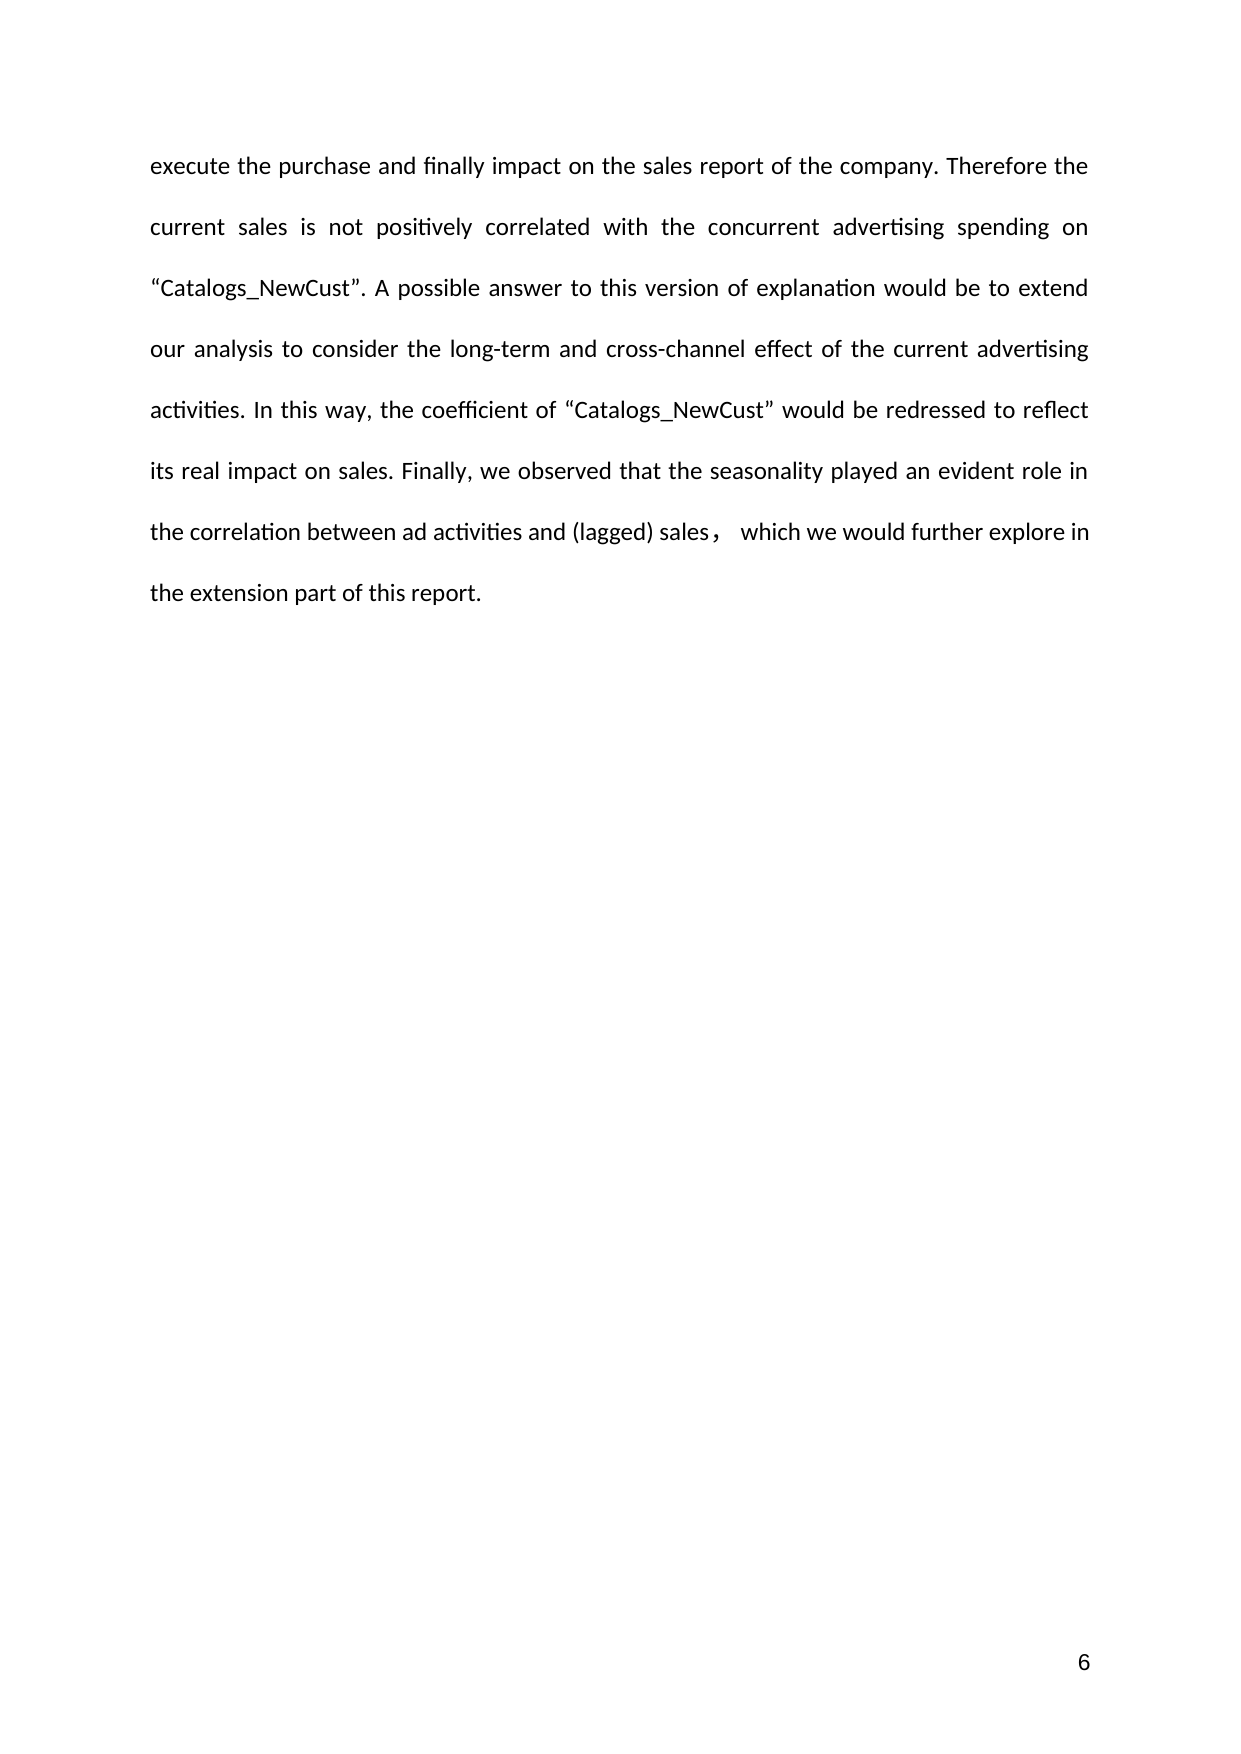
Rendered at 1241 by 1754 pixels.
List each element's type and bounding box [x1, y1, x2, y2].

text [150, 150, 1090, 608]
